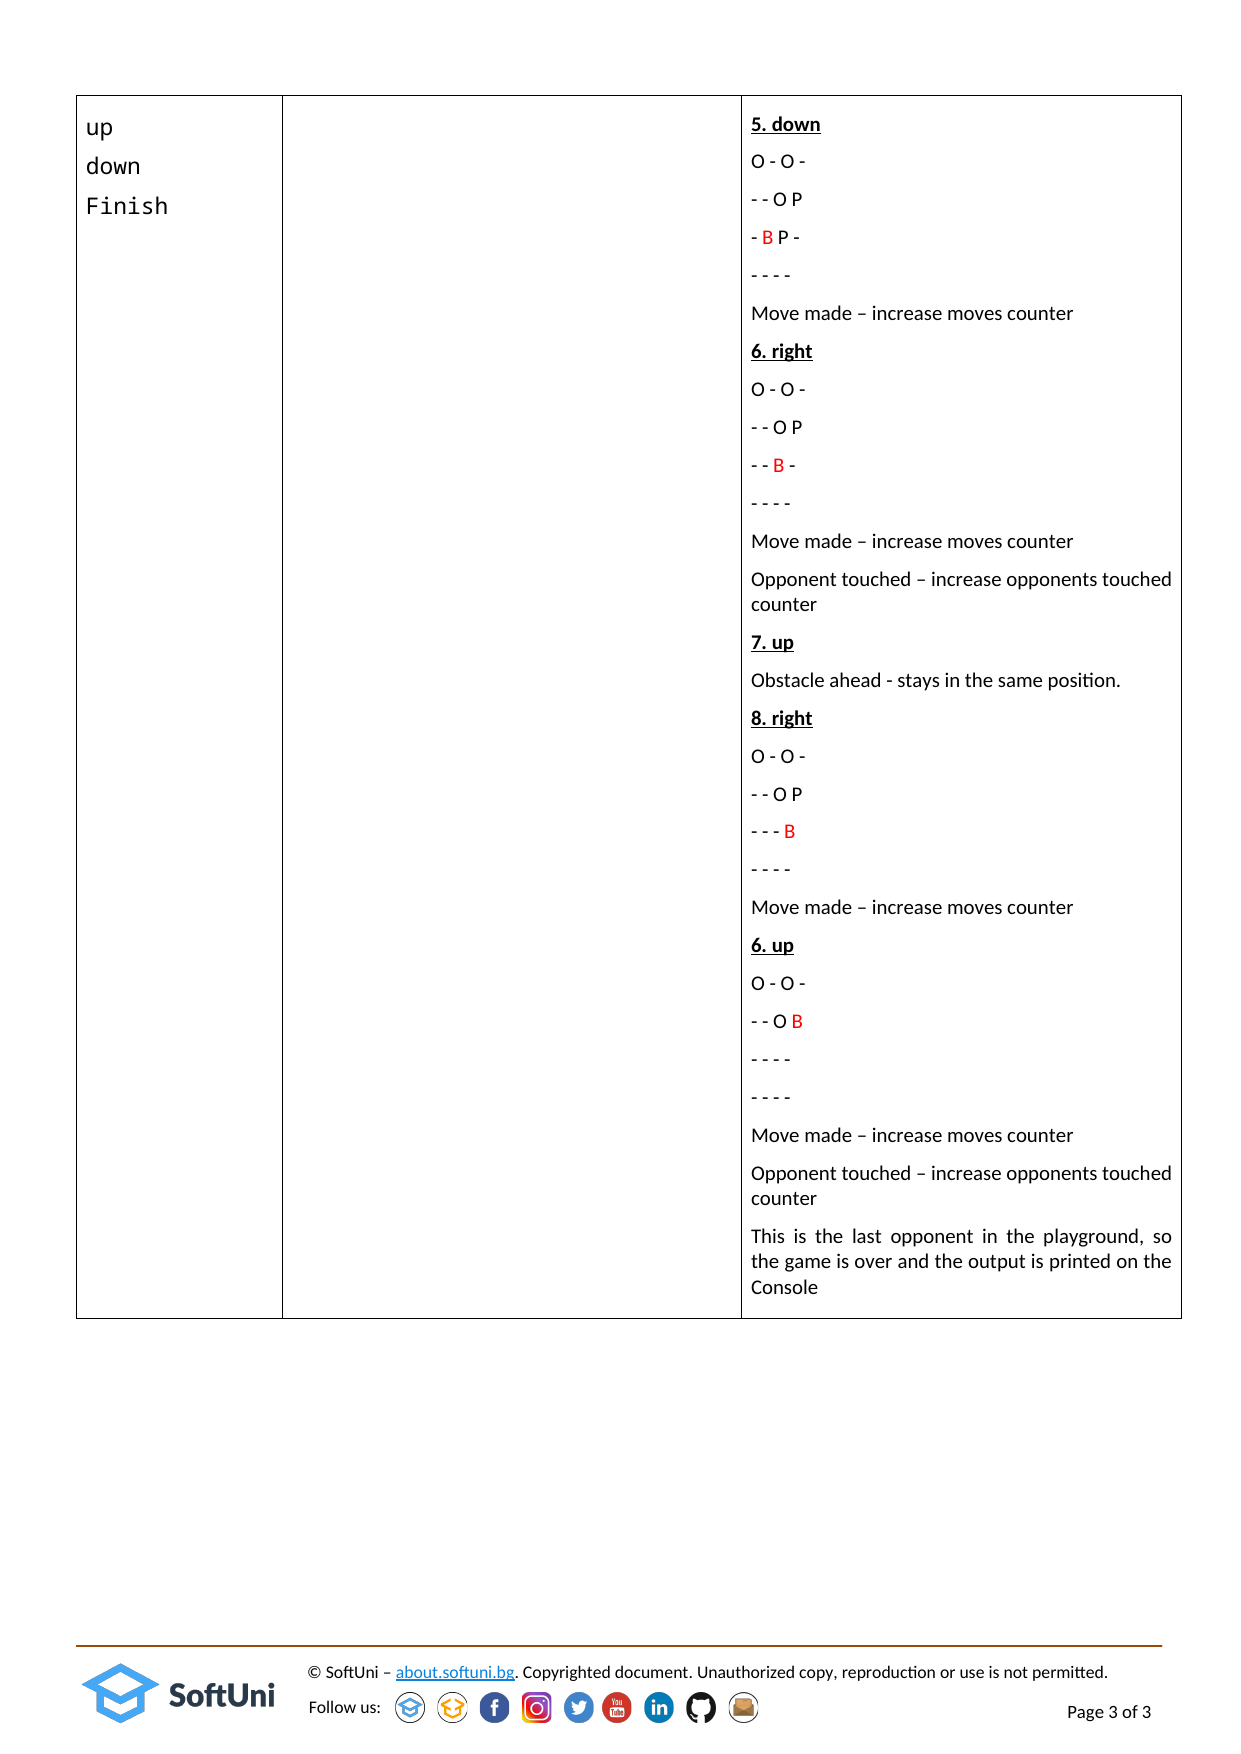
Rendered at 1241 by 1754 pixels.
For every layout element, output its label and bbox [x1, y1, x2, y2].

picture [686, 1692, 716, 1723]
picture [728, 1692, 759, 1723]
picture [602, 1692, 632, 1723]
table_cell [283, 96, 741, 1318]
picture [479, 1692, 510, 1723]
picture [644, 1692, 653, 1701]
picture [665, 1714, 674, 1723]
picture [522, 1692, 552, 1723]
picture [644, 1714, 653, 1723]
picture [658, 1705, 667, 1714]
table_cell [77, 96, 282, 1318]
picture [665, 1692, 674, 1701]
picture [395, 1692, 425, 1723]
table_cell [742, 96, 1181, 1318]
picture [437, 1692, 468, 1723]
picture [75, 1658, 281, 1729]
picture [564, 1692, 594, 1723]
